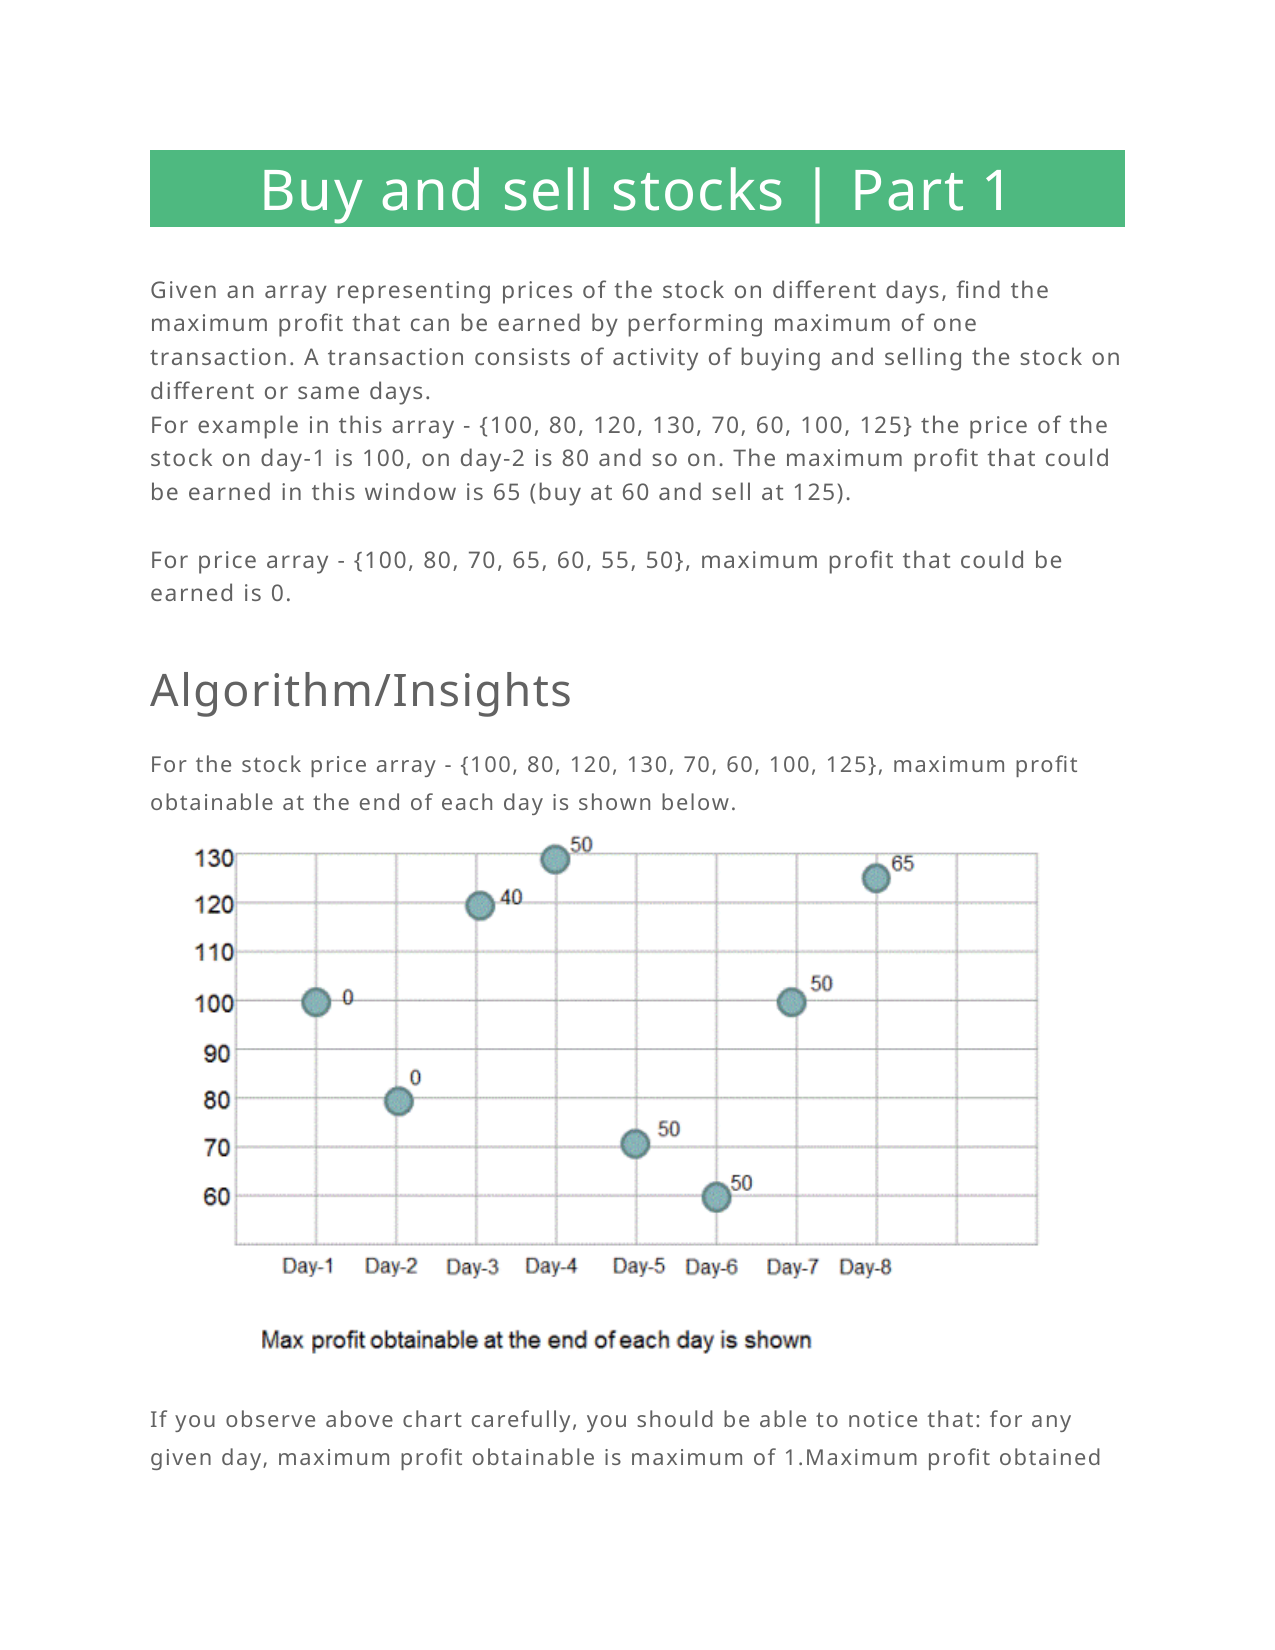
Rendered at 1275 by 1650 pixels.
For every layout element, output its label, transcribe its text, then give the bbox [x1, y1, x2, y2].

picture [150, 817, 1096, 1396]
subtitle Algorithm/Insights [150, 630, 1125, 720]
subtitle Buy and sell stocks | Part 1 [150, 150, 1125, 227]
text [150, 741, 1125, 1472]
text Given an array representing prices of the stock on different days, find the maximum profit that can be earned by performing maximum of one transaction. A transaction consists of activity of buying and selling the stock on different or same days. For example in this array - {100, 80, 120, 130, 70, 60, 100, 125} the price of the stock on day-1 is 100, on day-2 is 80 and so on. The maximum profit that could be earned in this window is 65 (buy at 60 and sell at 125). For price array - {100, 80, 70, 65, 60, 55, 50}, maximum profit that could be earned is 0. [150, 273, 1125, 608]
